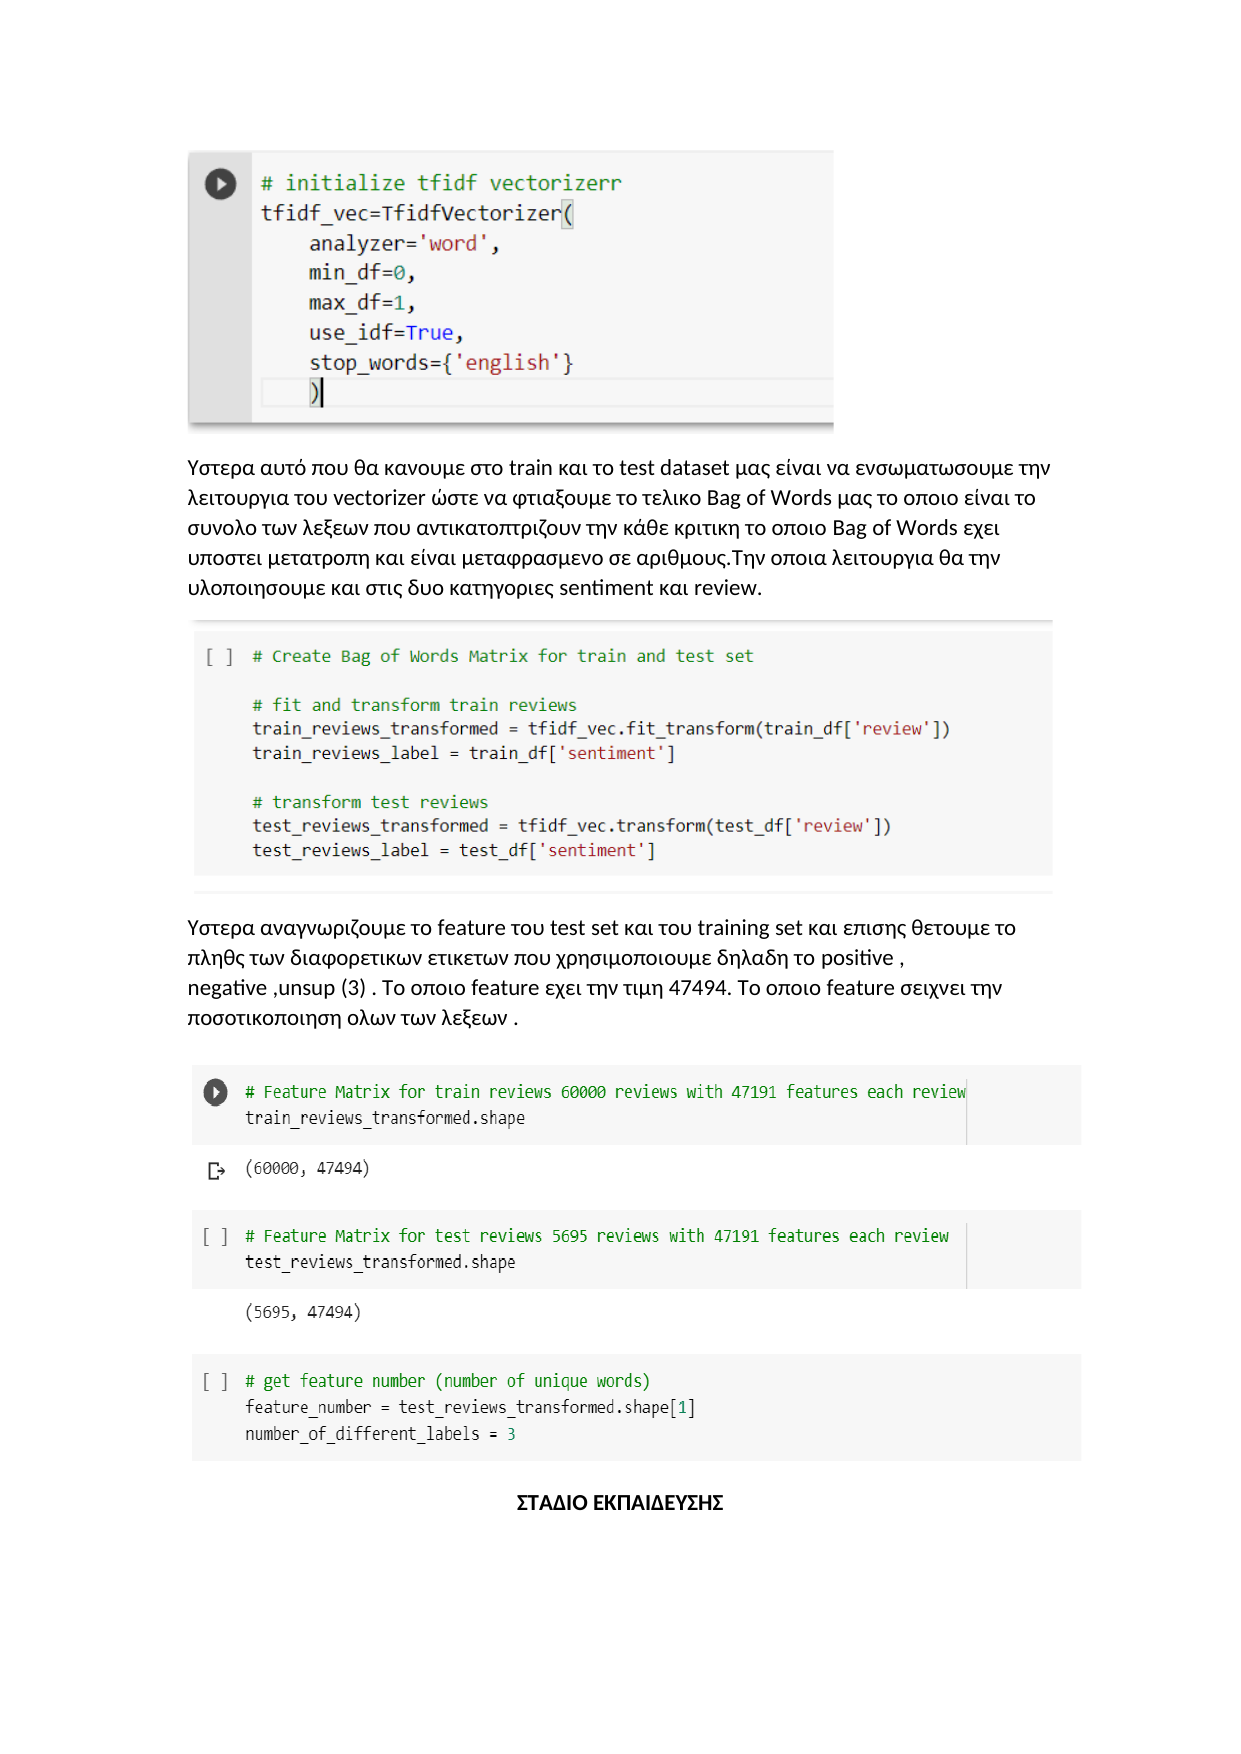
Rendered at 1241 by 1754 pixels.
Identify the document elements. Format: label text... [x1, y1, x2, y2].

picture [187, 620, 1053, 894]
text ΣΤΑΔΙΟ ΕΚΠΑΙΔΕΥΣΗΣ [187, 1488, 1053, 1516]
text Υστερα αναγνωριζουμε το feature του test set και του training set και επισης θετουμε το πληθς των διαφορετικων ετικετων που χρησιμοποιουμε δηλαδη το positive , negative ,unsup (3) . Το οποιο feature εχει την τιμη 47494. Το οποιο feature σειχνει την ποσοτικοποιηση ολων των λεξεων . [187, 913, 1053, 1032]
text Υστερα αυτό που θα κανουμε στο train και το test dataset μας είναι να ενσωματωσουμε την λειτουργια του vectorizer ώστε να φτιαξουμε το τελικο Bag of Words μας το οποιο είναι το συνολο των λεξεων που αντικατοπτριζουν την κάθε κριτικη το οποιο Bag of Words εχει υποστει μετατροπη και είναι μεταφρασμενο σε αριθμους.Την οποια λειτουργια θα την υλοποιησουμε και στις δυο κατηγοριες sentiment και review. [187, 453, 1053, 601]
picture [187, 150, 834, 434]
picture [187, 1050, 1082, 1470]
